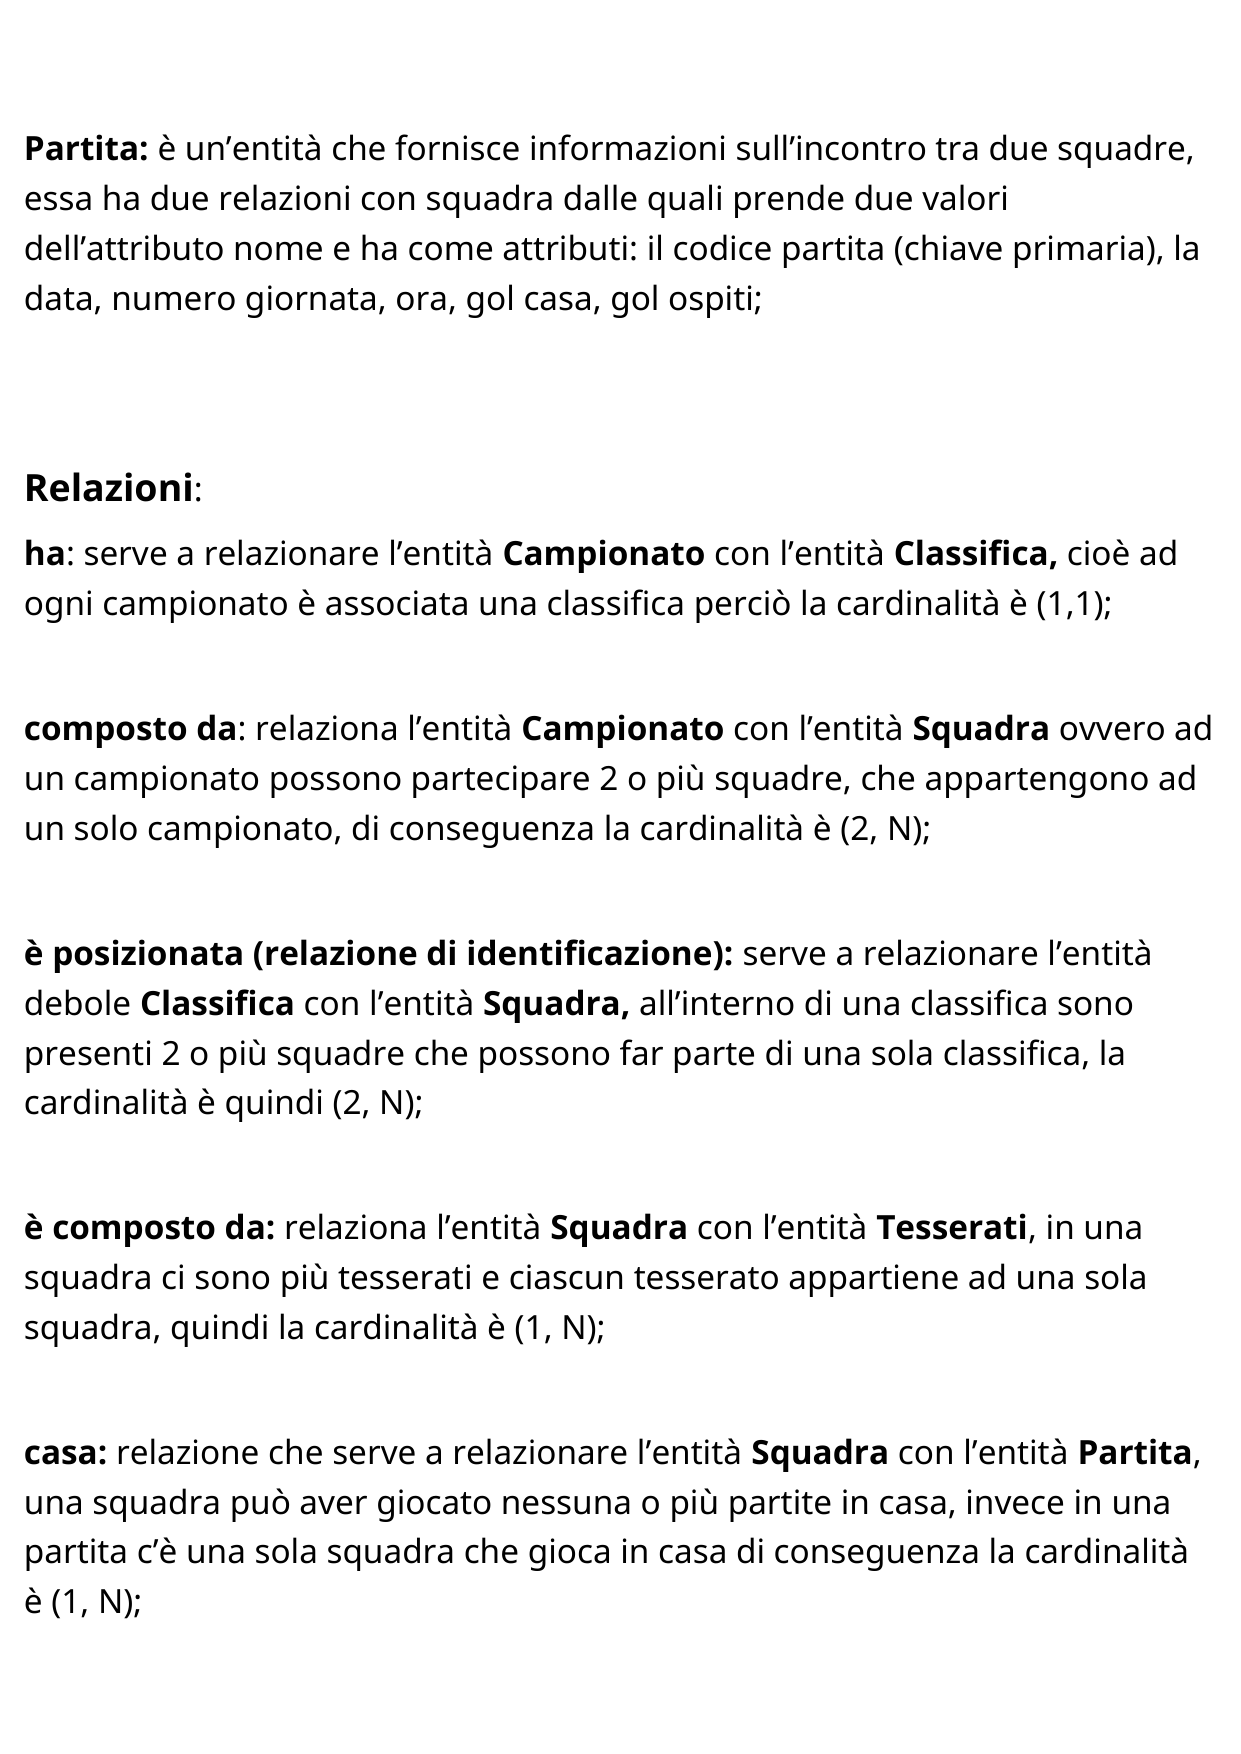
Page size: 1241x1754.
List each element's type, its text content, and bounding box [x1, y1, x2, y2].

text è composto da: relaziona l’entità Squadra con l’entità Tesserati, in una squadra ci sono più tesserati e ciascun tesserato appartiene ad una sola squadra, quindi la cardinalità è (1, N); [24, 1204, 1217, 1349]
text Relazioni: [24, 462, 1217, 513]
text casa: relazione che serve a relazionare l’entità Squadra con l’entità Partita, una squadra può aver giocato nessuna o più partite in casa, invece in una partita c’è una sola squadra che gioca in casa di conseguenza la cardinalità è (1, N); [24, 1428, 1217, 1624]
text è posizionata (relazione di identificazione): serve a relazionare l’entità debole Classifica con l’entità Squadra, all’interno di una classifica sono presenti 2 o più squadre che possono far parte di una sola classifica, la cardinalità è quindi (2, N); [24, 929, 1217, 1124]
text composto da: relaziona l’entità Campionato con l’entità Squadra ovvero ad un campionato possono partecipare 2 o più squadre, che appartengono ad un solo campionato, di conseguenza la cardinalità è (2, N); [24, 705, 1217, 850]
text ha: serve a relazionare l’entità Campionato con l’entità Classifica, cioè ad ogni campionato è associata una classifica perciò la cardinalità è (1,1); [24, 530, 1217, 626]
text Partita: è un’entità che fornisce informazioni sull’incontro tra due squadre, essa ha due relazioni con squadra dalle quali prende due valori dell’attributo nome e ha come attributi: il codice partita (chiave primaria), la data, numero giornata, ora, gol casa, gol ospiti; [24, 125, 1217, 320]
